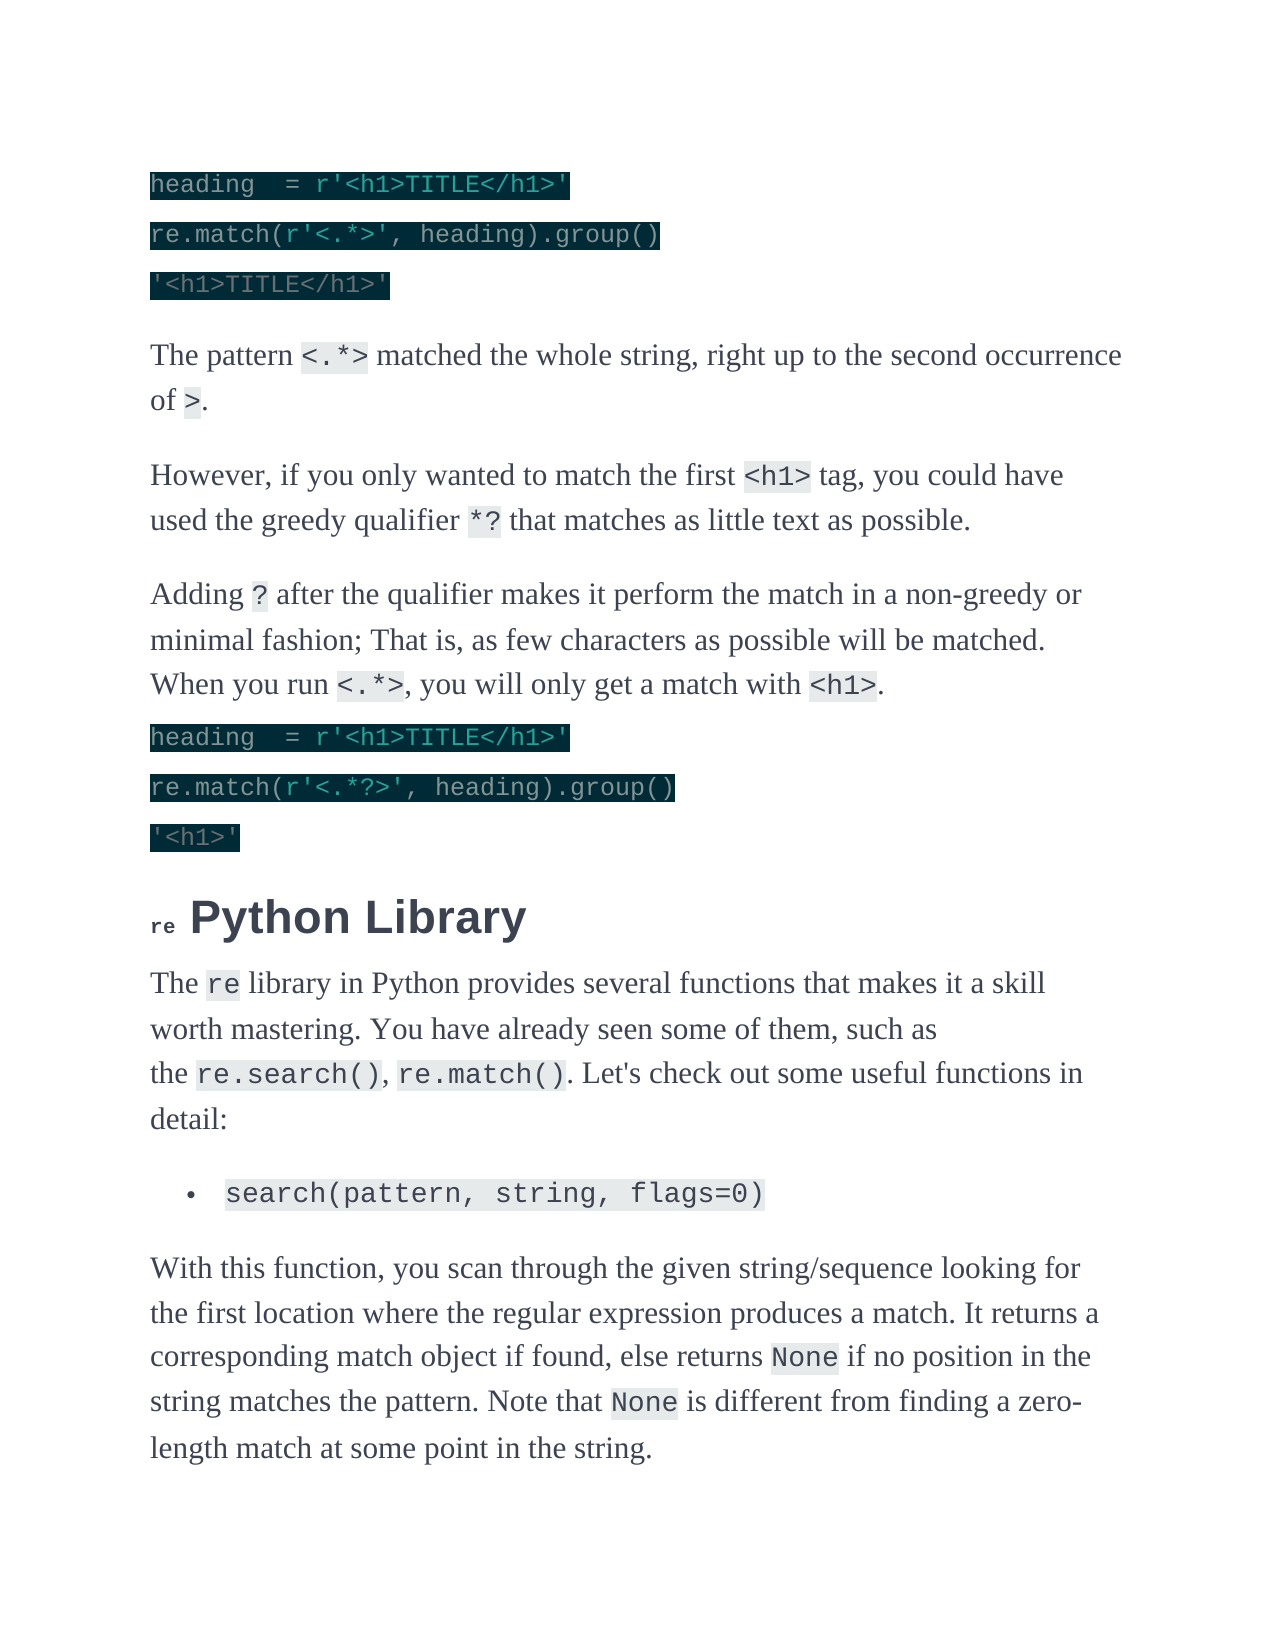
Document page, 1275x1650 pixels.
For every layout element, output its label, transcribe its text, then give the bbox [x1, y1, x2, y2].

text heading = r'<h1>TITLE</h1>' [150, 702, 1125, 752]
text '<h1>TITLE</h1>' [150, 250, 1125, 300]
text re.match(r'<.*>', heading).group() [150, 200, 1125, 250]
text However, if you only wanted to match the first <h1> tag, you could have used the greedy qualifier *? that matches as little text as possible. [150, 448, 1125, 538]
text With this function, you scan through the given string/sequence looking for the first location where the regular expression produces a match. It returns a corresponding match object if found, else returns None if no position in the string matches the pattern. Note that None is different from finding a zero-length match at some point in the string. [150, 1240, 1125, 1465]
text heading = r'<h1>TITLE</h1>' [150, 150, 1125, 200]
text '<h1>' [150, 802, 1125, 852]
text re Python Library [150, 890, 1125, 944]
list search(pattern, string, flags=0) [187, 1166, 1125, 1211]
text Adding ? after the qualifier makes it perform the match in a non-greedy or minimal fashion; That is, as few characters as possible will be matched. When you run <.*>, you will only get a match with <h1>. [150, 567, 1125, 702]
text re.match(r'<.*?>', heading).group() [150, 752, 1125, 802]
text The re library in Python provides several functions that makes it a skill worth mastering. You have already seen some of them, such as the re.search(), re.match(). Let's check out some useful functions in detail: [150, 956, 1125, 1136]
text The pattern <.*> matched the whole string, right up to the second occurrence of >. [150, 329, 1125, 419]
